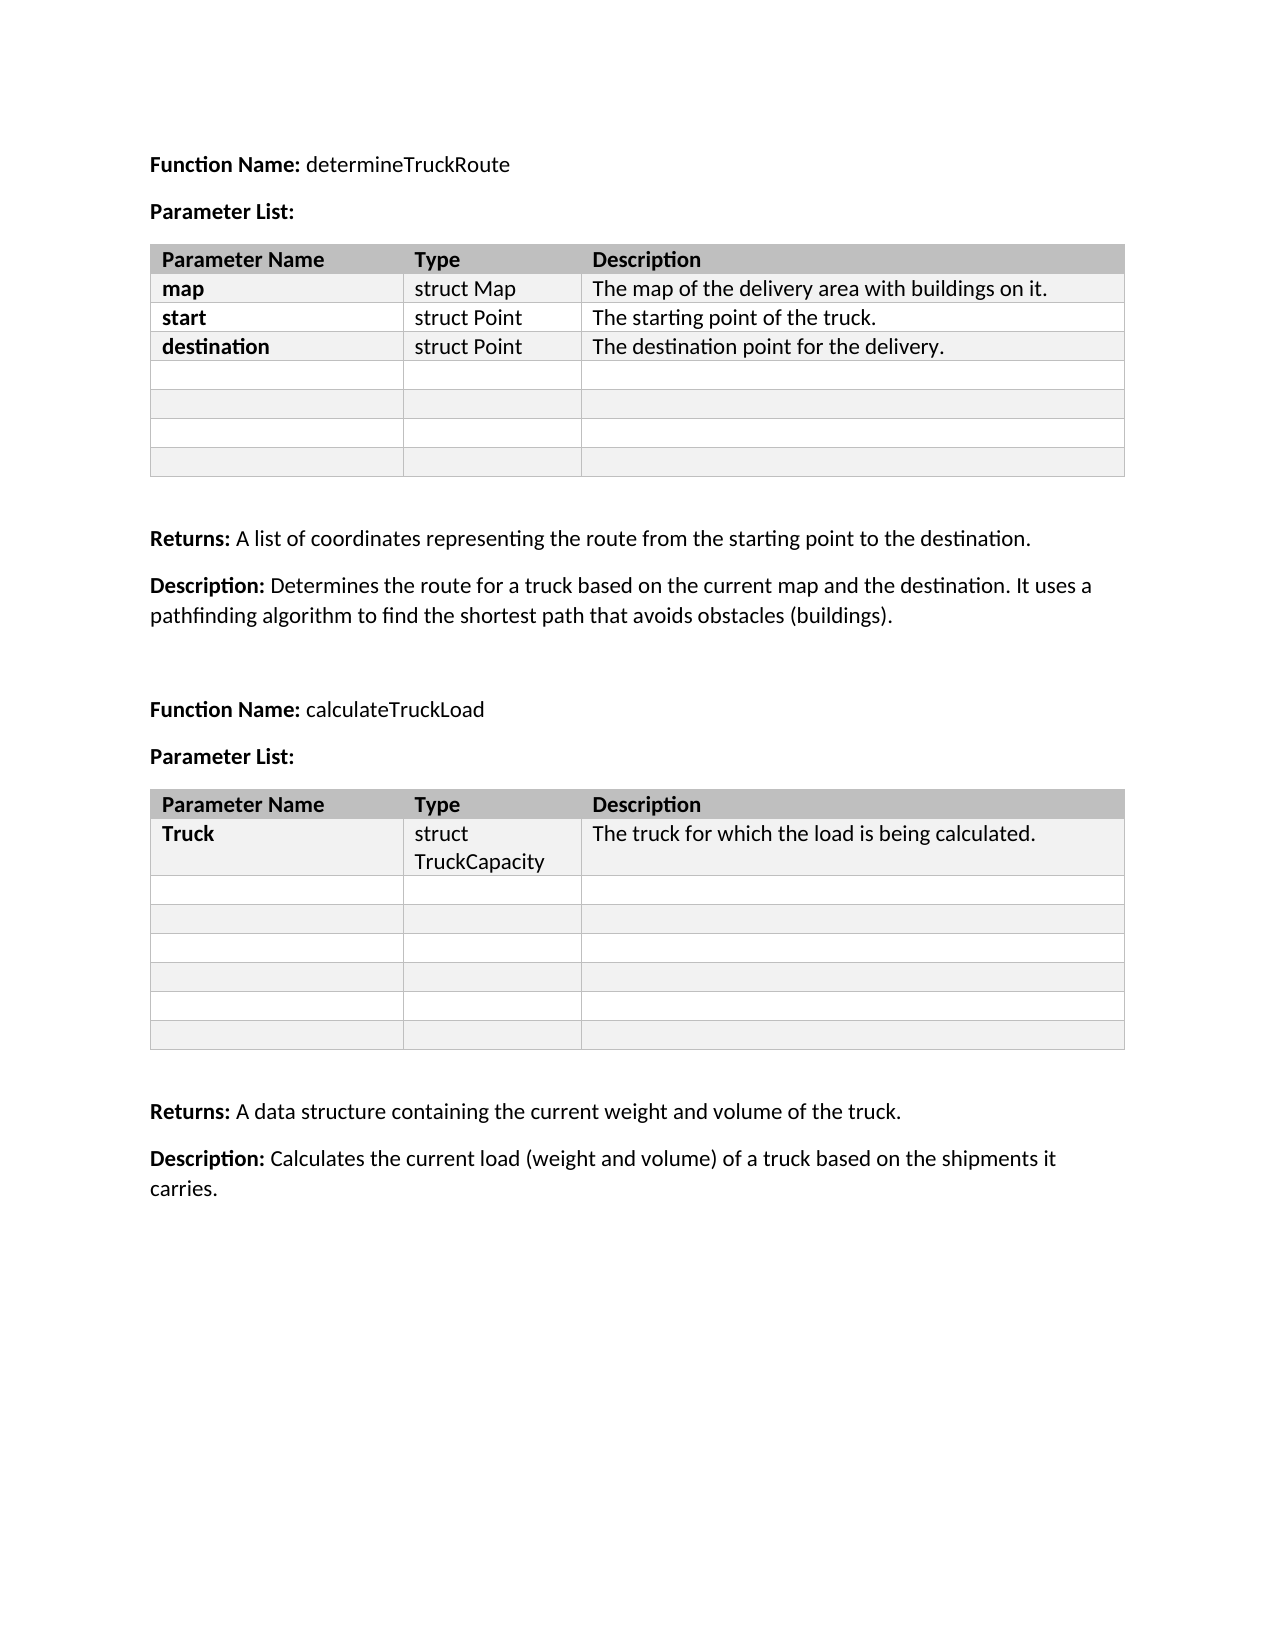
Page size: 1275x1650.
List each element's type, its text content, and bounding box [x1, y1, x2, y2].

table_cell [151, 1021, 403, 1049]
table_cell struct Point [404, 332, 581, 360]
table_cell struct Point [404, 303, 581, 331]
table_cell [404, 963, 581, 991]
table_cell [404, 361, 581, 389]
table_cell [582, 963, 1124, 991]
table_cell Truck [151, 819, 403, 875]
text Returns: A data structure containing the current weight and volume of the truck. [150, 1097, 1125, 1125]
table_cell start [151, 303, 403, 331]
table_cell [151, 905, 403, 933]
table_cell [582, 361, 1124, 389]
table_cell struct Map [404, 274, 581, 302]
text Parameter List: [150, 197, 1125, 225]
table_cell [151, 448, 403, 476]
table_cell [151, 361, 403, 389]
table_cell [582, 905, 1124, 933]
table_cell The starting point of the truck. [582, 303, 1124, 331]
table_cell [151, 876, 403, 904]
table_cell [404, 419, 581, 447]
text Function Name: determineTruckRoute [150, 150, 1125, 178]
table_header Parameter Name [151, 790, 403, 818]
table_cell [582, 390, 1124, 418]
table_cell [404, 934, 581, 962]
text Description: Determines the route for a truck based on the current map and the destination. It uses a pathfinding algorithm to find the shortest path that avoids obstacles (buildings). [150, 571, 1125, 629]
text Parameter List: [150, 742, 1125, 770]
table_cell The destination point for the delivery. [582, 332, 1124, 360]
table_cell [404, 390, 581, 418]
text Function Name: calculateTruckLoad [150, 695, 1125, 723]
table_cell [151, 934, 403, 962]
table_cell [582, 448, 1124, 476]
table_cell [404, 905, 581, 933]
table_cell [404, 448, 581, 476]
table_header Type [404, 245, 581, 273]
table_cell [151, 419, 403, 447]
table_header Description [582, 790, 1124, 818]
table_cell [151, 992, 403, 1020]
table_cell [404, 992, 581, 1020]
table_cell The truck for which the load is being calculated. [582, 819, 1124, 875]
table_cell [582, 419, 1124, 447]
table_cell [404, 1021, 581, 1049]
table_cell [582, 934, 1124, 962]
table_cell [151, 963, 403, 991]
table_cell [404, 876, 581, 904]
table_cell [582, 1021, 1124, 1049]
table_cell destination [151, 332, 403, 360]
text Returns: A list of coordinates representing the route from the starting point to the destination. [150, 524, 1125, 552]
table_header Type [404, 790, 581, 818]
table_header Description [582, 245, 1124, 273]
table_cell The map of the delivery area with buildings on it. [582, 274, 1124, 302]
table_cell [582, 992, 1124, 1020]
text Description: Calculates the current load (weight and volume) of a truck based on the shipments it carries. [150, 1144, 1125, 1202]
table_cell [582, 876, 1124, 904]
table_cell [151, 390, 403, 418]
table_cell map [151, 274, 403, 302]
table_header Parameter Name [151, 245, 403, 273]
table_cell struct TruckCapacity [404, 819, 581, 875]
